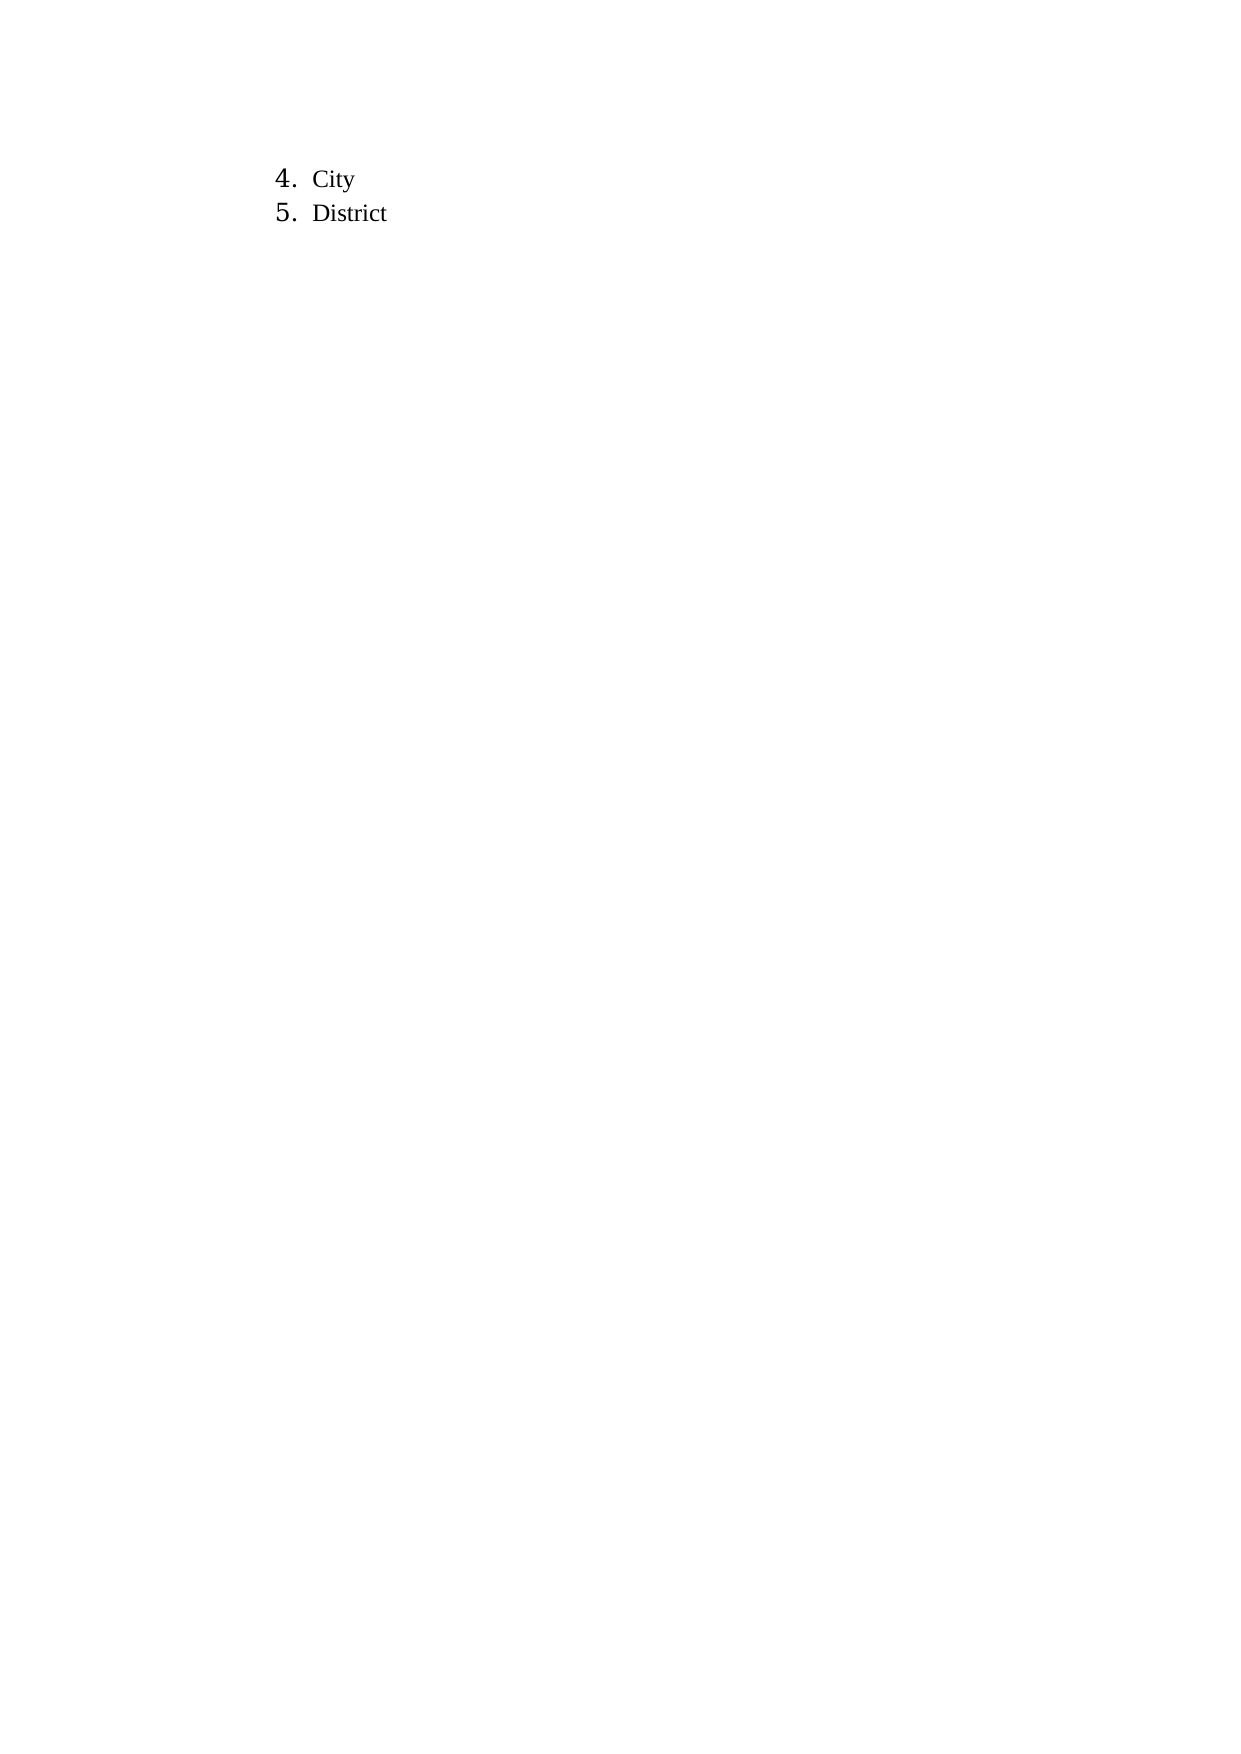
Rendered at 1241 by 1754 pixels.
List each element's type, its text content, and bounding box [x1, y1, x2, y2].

list District [274, 198, 1180, 227]
list City [274, 164, 1180, 194]
